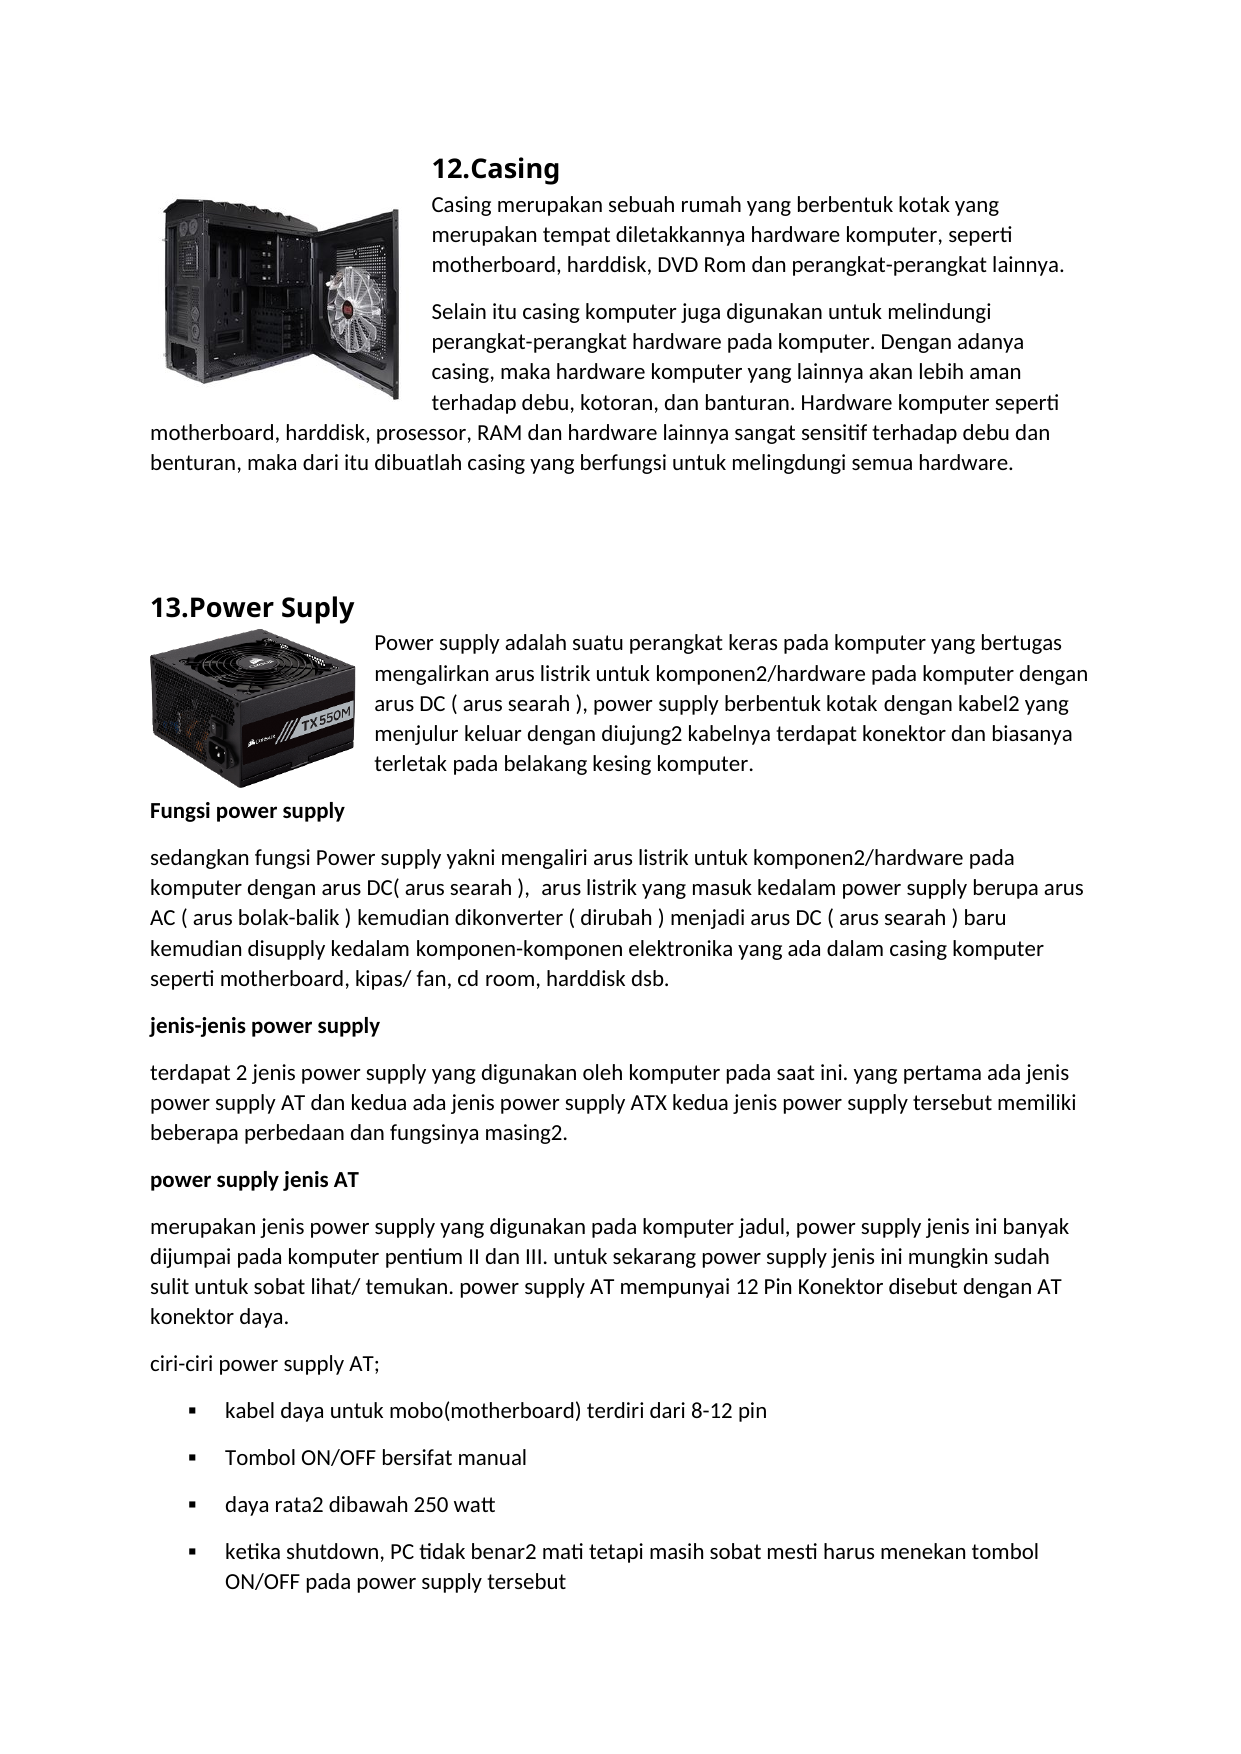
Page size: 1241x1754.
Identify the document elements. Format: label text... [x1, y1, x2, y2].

list kabel daya untuk mobo(motherboard) terdiri dari 8-12 pin [187, 1396, 1090, 1424]
text ciri-ciri power supply AT; [150, 1349, 1090, 1377]
list ketika shutdown, PC tidak benar2 mati tetapi masih sobat mesti harus menekan tombol ON/OFF pada power supply tersebut [187, 1537, 1090, 1595]
text jenis-jenis power supply [150, 1011, 1090, 1039]
text Power supply adalah suatu perangkat keras pada komputer yang bertugas mengalirkan arus listrik untuk komponen2/hardware pada komputer dengan arus DC ( arus searah ), power supply berbentuk kotak dengan kabel2 yang menjulur keluar dengan diujung2 kabelnya terdapat konektor dan biasanya terletak pada belakang kesing komputer. [150, 628, 1090, 777]
list daya rata2 dibawah 250 watt [187, 1490, 1090, 1518]
text sedangkan fungsi Power supply yakni mengaliri arus listrik untuk komponen2/hardware pada komputer dengan arus DC( arus searah ), arus listrik yang masuk kedalam power supply berupa arus AC ( arus bolak-balik ) kemudian dikonverter ( dirubah ) menjadi arus DC ( arus searah ) baru kemudian disupply kedalam komponen-komponen elektronika yang ada dalam casing komputer seperti motherboard, kipas/ fan, cd room, harddisk dsb. [150, 843, 1090, 992]
text Fungsi power supply [150, 796, 1090, 824]
subtitle 13.Power Suply [150, 589, 1090, 626]
text merupakan jenis power supply yang digunakan pada komputer jadul, power supply jenis ini banyak dijumpai pada komputer pentium II dan III. untuk sekarang power supply jenis ini mungkin sudah sulit untuk sobat lihat/ temukan. power supply AT mempunyai 12 Pin Konektor disebut dengan AT konektor daya. [150, 1212, 1090, 1331]
text power supply jenis AT [150, 1165, 1090, 1193]
text terdapat 2 jenis power supply yang digunakan oleh komputer pada saat ini. yang pertama ada jenis power supply AT dan kedua ada jenis power supply ATX kedua jenis power supply tersebut memiliki beberapa perbedaan dan fungsinya masing2. [150, 1058, 1090, 1146]
list Tombol ON/OFF bersifat manual [187, 1443, 1090, 1471]
text Casing merupakan sebuah rumah yang berbentuk kotak yang merupakan tempat diletakkannya hardware komputer, seperti motherboard, harddisk, DVD Rom dan perangkat-perangkat lainnya. [413, 190, 1090, 278]
picture [150, 629, 356, 788]
subtitle 12.Casing [150, 150, 1090, 187]
text Selain itu casing komputer juga digunakan untuk melindungi perangkat-perangkat hardware pada komputer. Dengan adanya casing, maka hardware komputer yang lainnya akan lebih aman terhadap debu, kotoran, dan banturan. Hardware komputer seperti motherboard, harddisk, prosessor, RAM dan hardware lainnya sangat sensitif terhadap debu dan benturan, maka dari itu dibuatlah casing yang berfungsi untuk melingdungi semua hardware. [150, 297, 1090, 476]
picture [150, 185, 413, 404]
